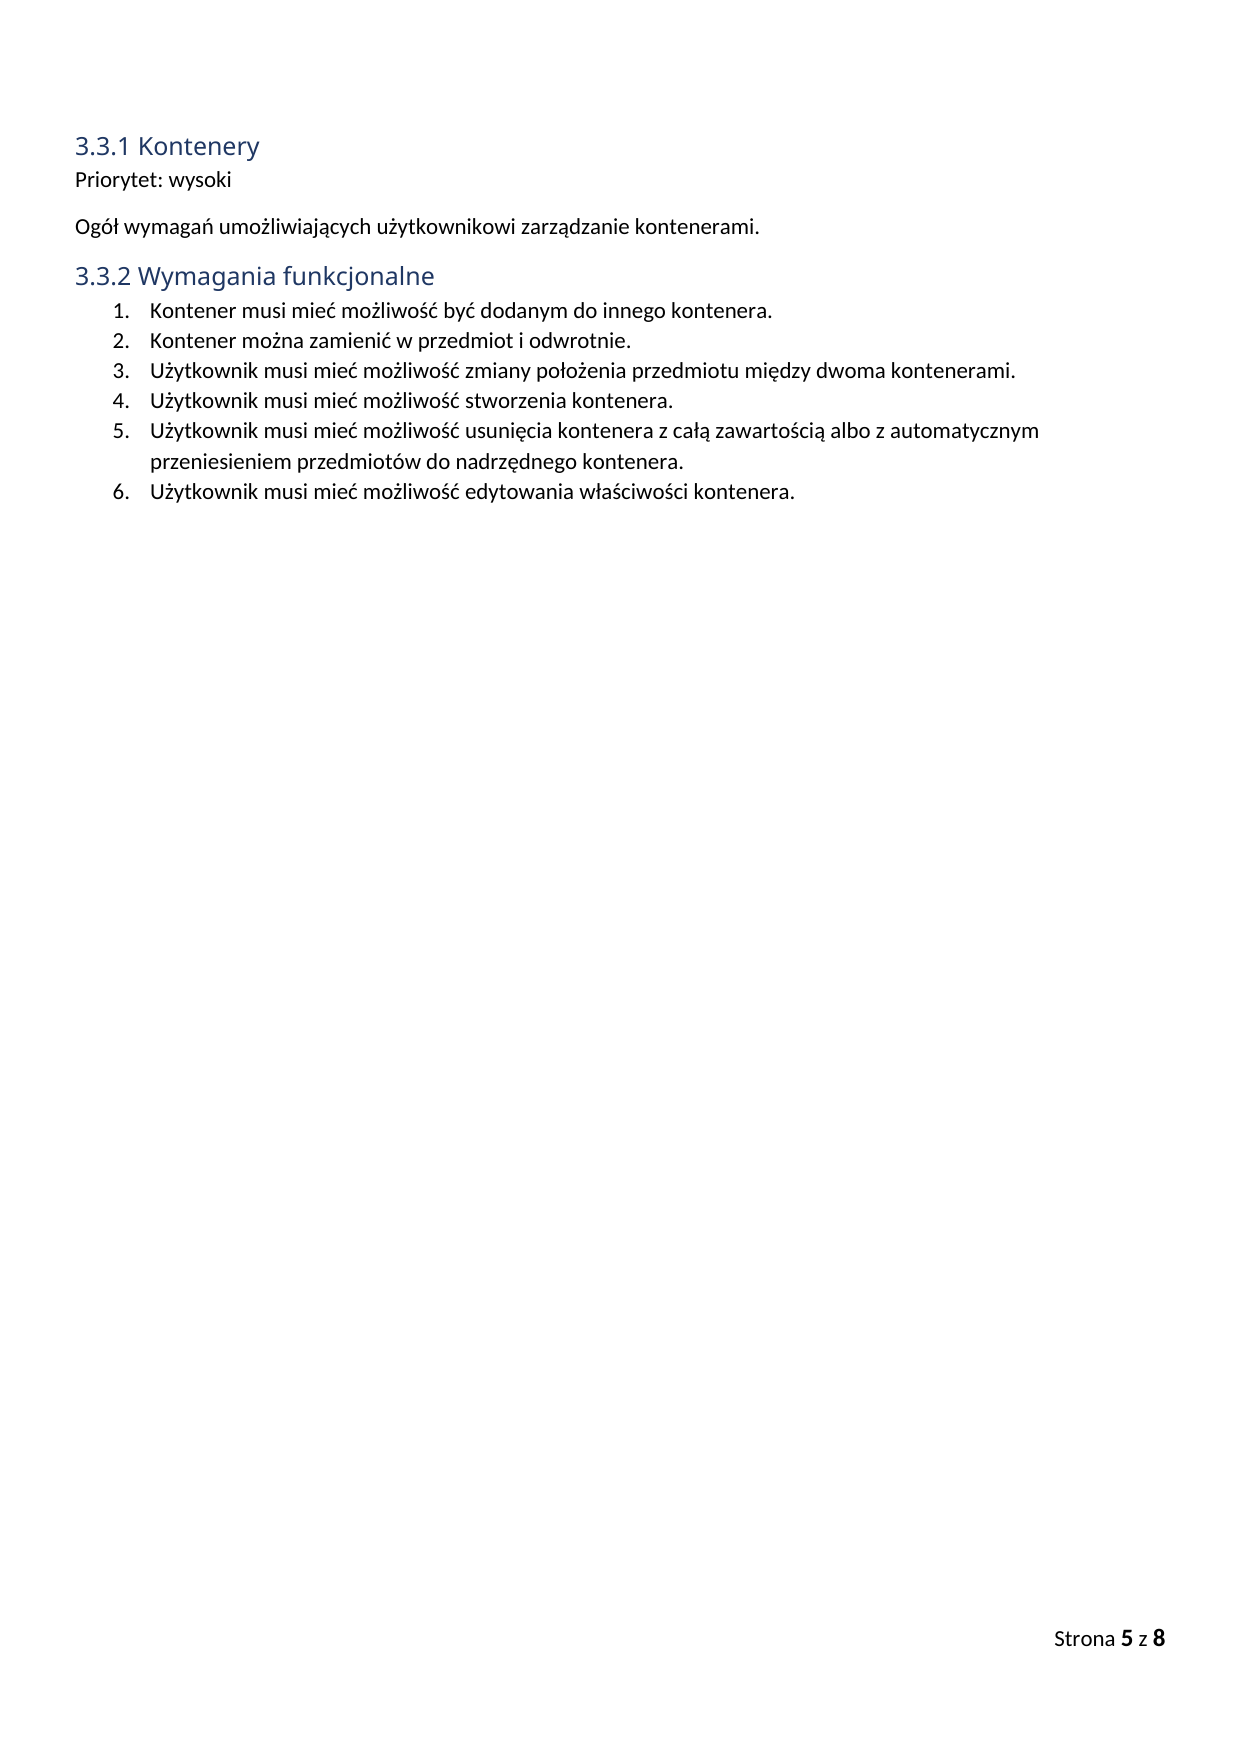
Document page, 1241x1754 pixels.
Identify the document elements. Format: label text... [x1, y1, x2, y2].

list Użytkownik musi mieć możliwość usunięcia kontenera z całą zawartością albo z automatycznym przeniesieniem przedmiotów do nadrzędnego kontenera. [112, 417, 1165, 475]
subtitle 3.3.2 Wymagania funkcjonalne [75, 259, 1165, 293]
list Użytkownik musi mieć możliwość zmiany położenia przedmiotu między dwoma kontenerami. [112, 356, 1165, 384]
list Kontener musi mieć możliwość być dodanym do innego kontenera. [112, 296, 1165, 324]
text Priorytet: wysoki [75, 165, 1165, 193]
list Kontener można zamienić w przedmiot i odwrotnie. [112, 326, 1165, 354]
list Użytkownik musi mieć możliwość edytowania właściwości kontenera. [112, 477, 1165, 505]
text Ogół wymagań umożliwiających użytkownikowi zarządzanie kontenerami. [75, 212, 1165, 240]
subtitle 3.3.1 Kontenery [75, 128, 1165, 162]
list Użytkownik musi mieć możliwość stworzenia kontenera. [112, 386, 1165, 414]
